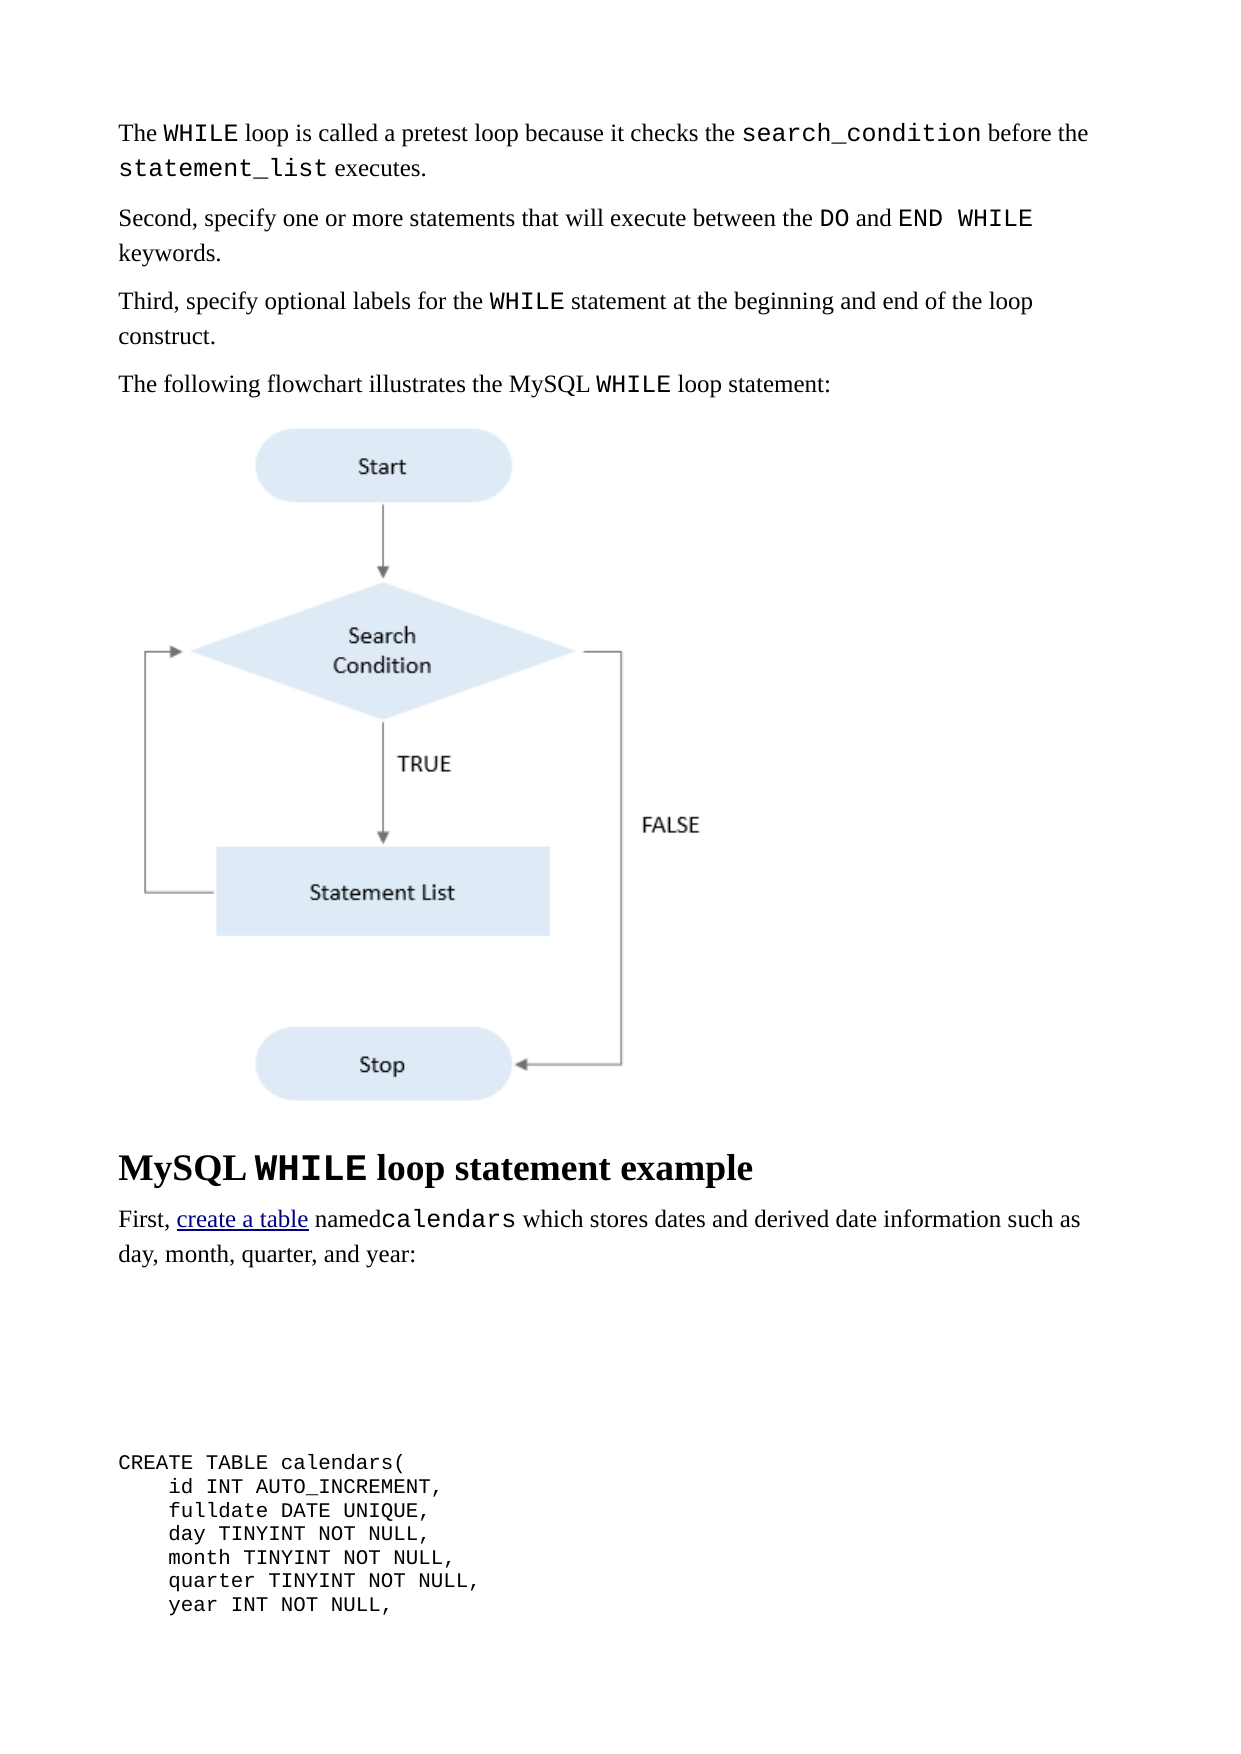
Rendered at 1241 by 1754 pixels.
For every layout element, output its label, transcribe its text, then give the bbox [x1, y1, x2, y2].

text day TINYINT NOT NULL, [118, 1523, 1122, 1547]
subtitle MySQL WHILE loop statement example [118, 1145, 1122, 1192]
text The WHILE loop is called a pretest loop because it checks the search_condition before the statement_list executes. [118, 118, 1122, 184]
text month TINYINT NOT NULL, [118, 1547, 1122, 1571]
text Third, specify optional labels for the WHILE statement at the beginning and end of the loop construct. [118, 286, 1122, 350]
text fulldate DATE UNIQUE, [118, 1499, 1122, 1523]
text quarter TINYINT NOT NULL, [118, 1571, 1122, 1594]
picture [118, 418, 704, 1121]
text CREATE TABLE calendars( [118, 1452, 1122, 1476]
text Second, specify one or more statements that will execute between the DO and END WHILE keywords. [118, 203, 1122, 267]
text year INT NOT NULL, [118, 1594, 1122, 1618]
text id INT AUTO_INCREMENT, [118, 1476, 1122, 1499]
text The following flowchart illustrates the MySQL WHILE loop statement: [118, 369, 1122, 399]
text First, create a table namedcalendars which stores dates and derived date information such as day, month, quarter, and year: [118, 1204, 1122, 1268]
